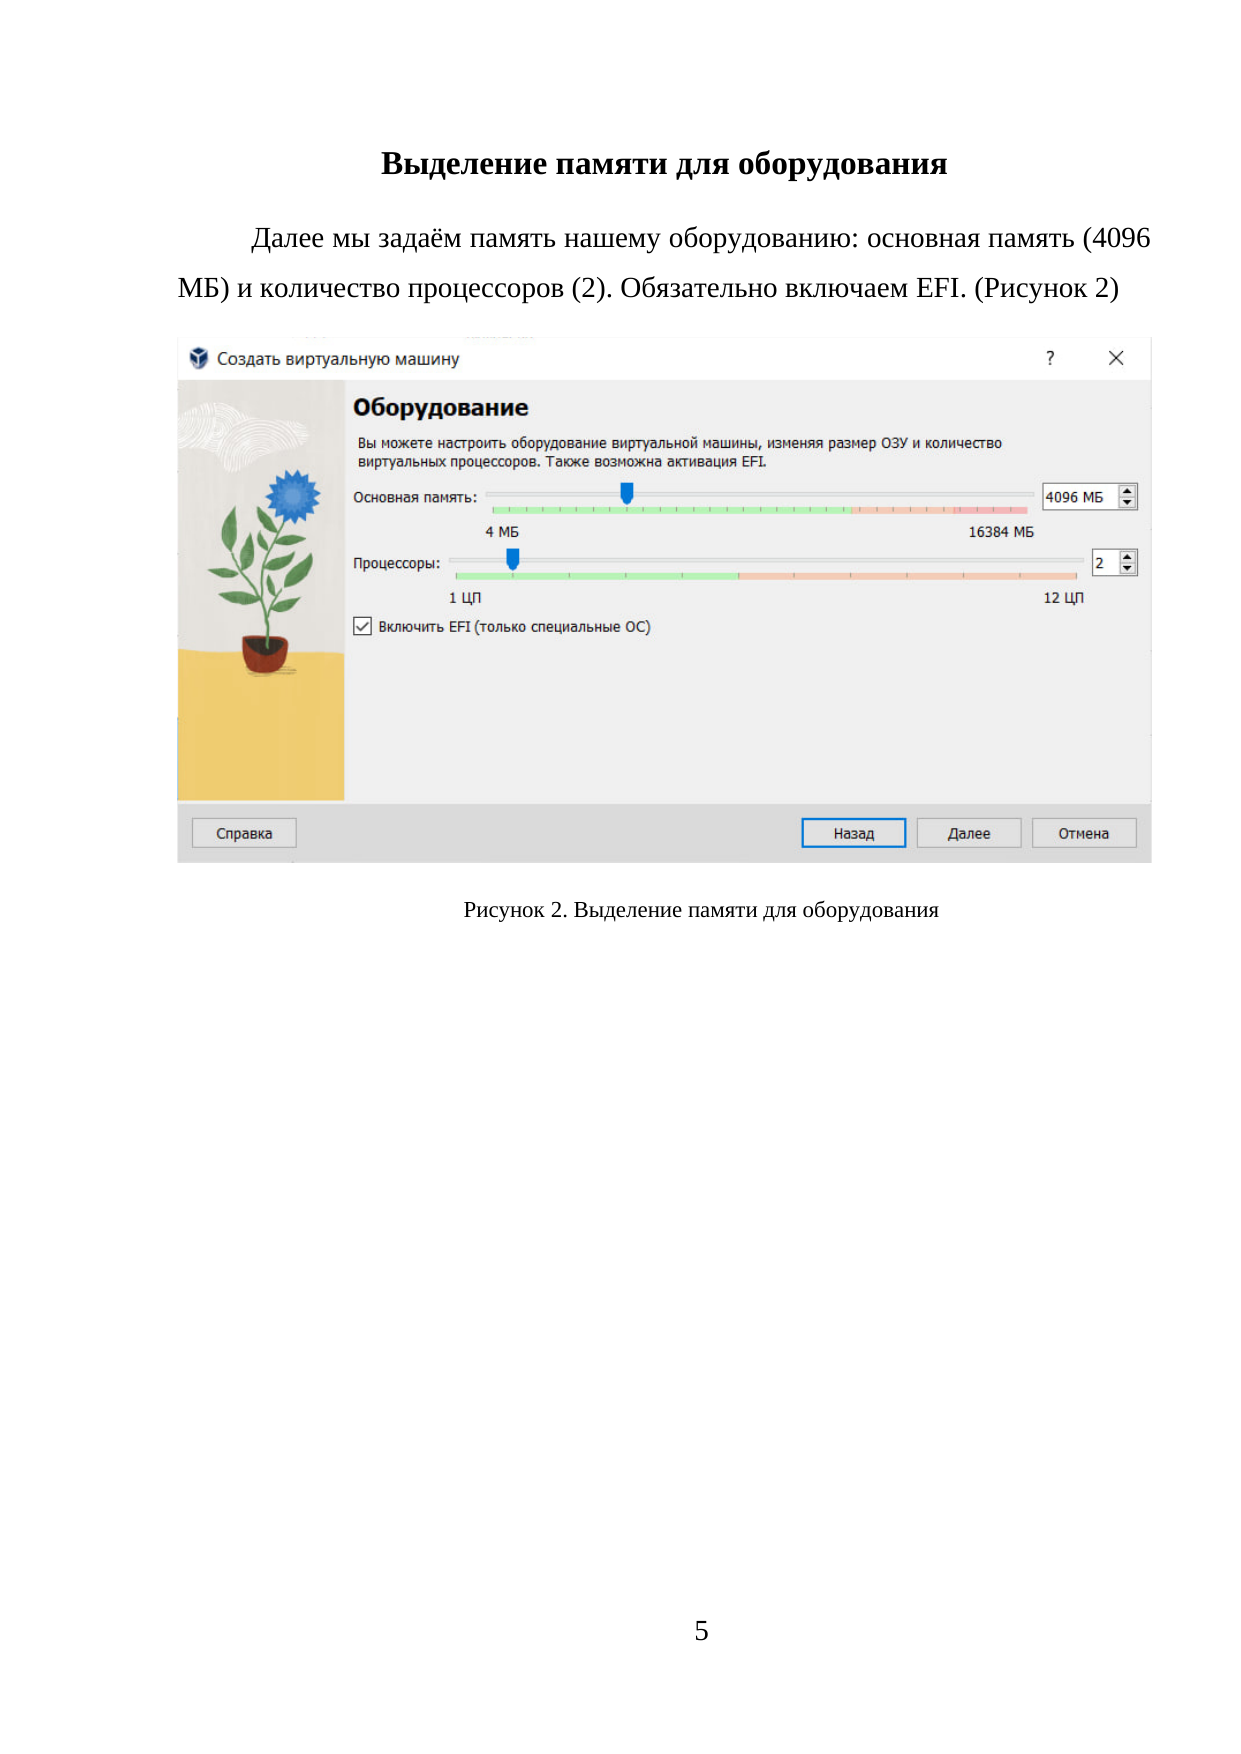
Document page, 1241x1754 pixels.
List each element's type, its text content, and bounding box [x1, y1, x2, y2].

text Далее мы задаём память нашему оборудованию: основная память (4096 МБ) и количество процессоров (2). Обязательно включаем EFI. (Рисунок 2) [177, 220, 1152, 304]
subtitle Выделение памяти для оборудования [177, 143, 1152, 181]
picture [177, 337, 1152, 863]
